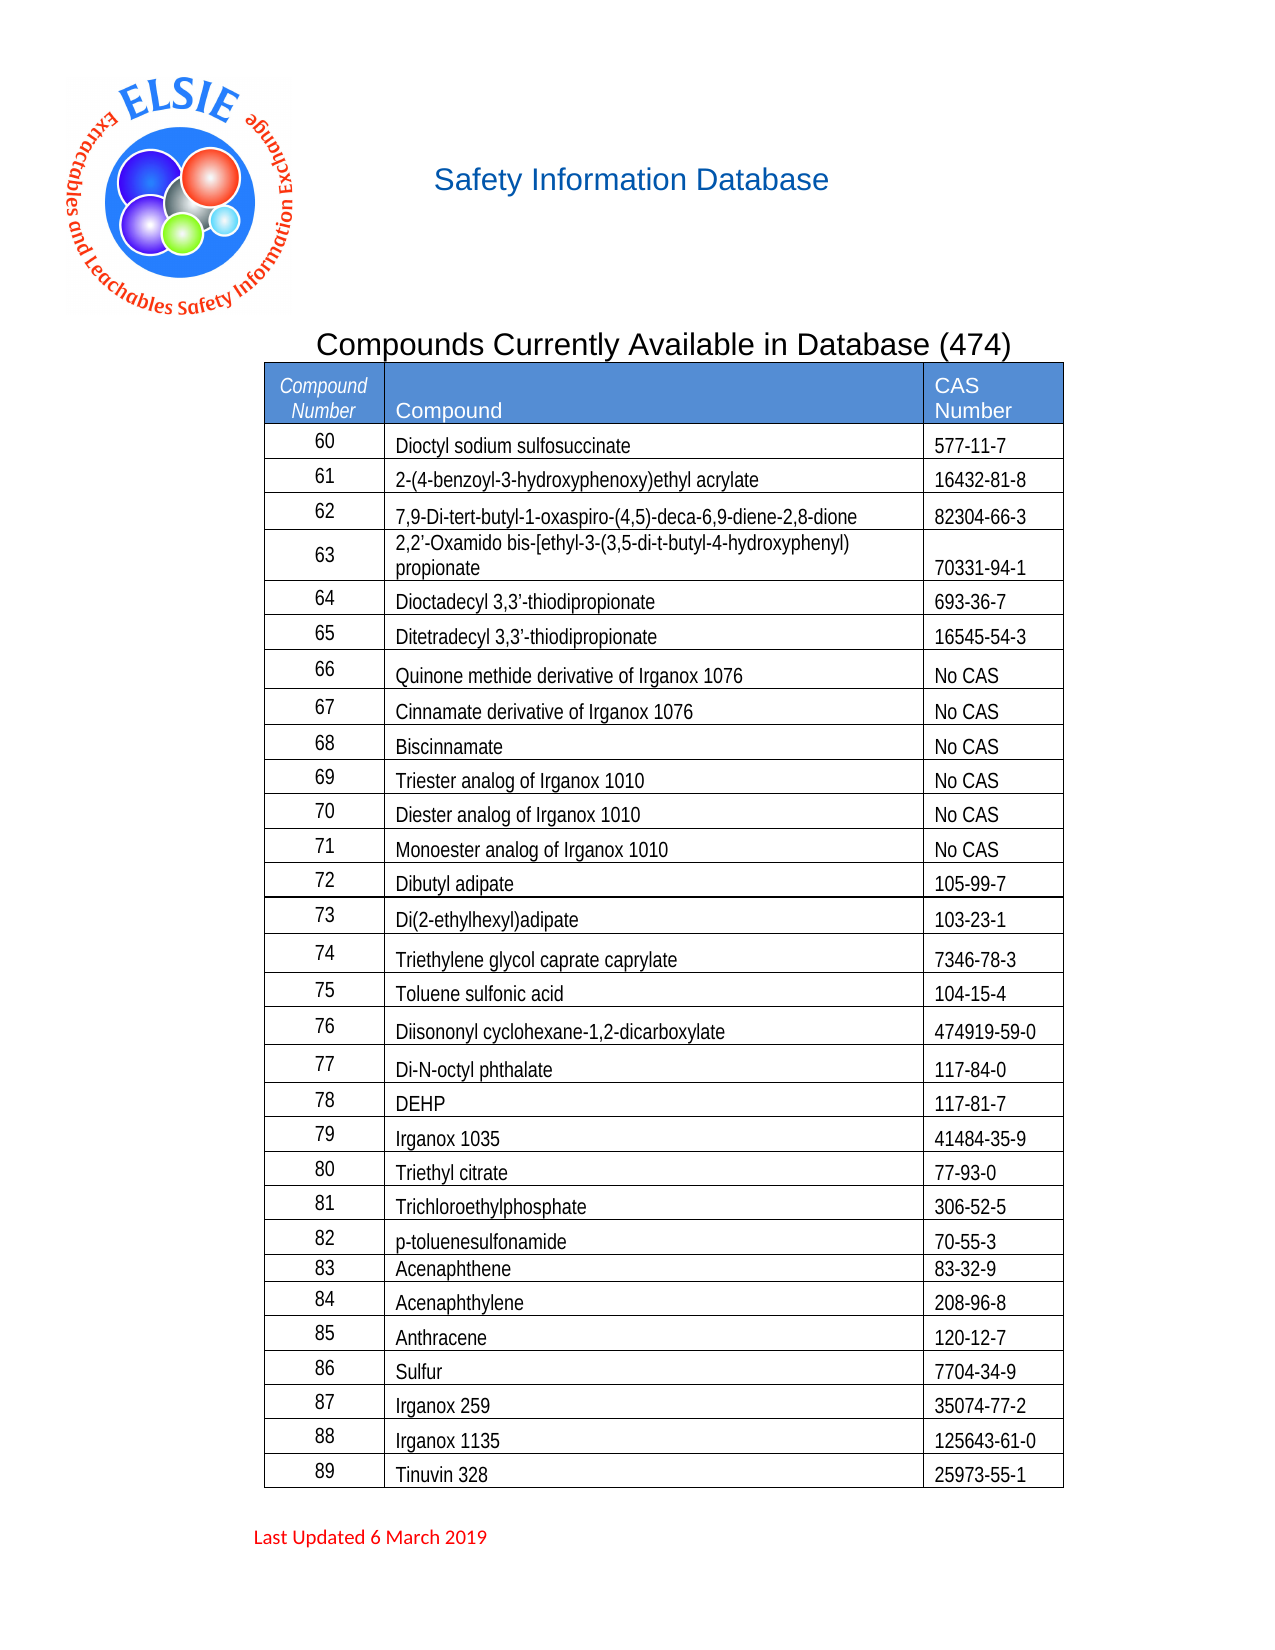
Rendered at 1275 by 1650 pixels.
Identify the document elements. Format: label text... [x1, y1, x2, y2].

table_cell Irganox 1135 [385, 1419, 923, 1453]
table_cell Cinnamate derivative of Irganox 1076 [385, 689, 923, 724]
table_cell [265, 459, 384, 492]
table_cell 117-84-0 [924, 1045, 1063, 1082]
table_cell [265, 1117, 384, 1151]
table_cell 70-55-3 [924, 1220, 1063, 1254]
table_cell 16545-54-3 [924, 615, 1063, 649]
table_cell [265, 794, 384, 827]
table_cell [265, 650, 384, 688]
table_cell p-toluenesulfonamide [385, 1220, 923, 1254]
table_cell 82304-66-3 [924, 493, 1063, 529]
table_cell 2,2’-Oxamido bis-[ethyl-3-(3,5-di-t-butyl-4-hydroxyphenyl) propionate [385, 530, 923, 580]
table_cell Diester analog of Irganox 1010 [385, 794, 923, 827]
table_cell [265, 1282, 384, 1315]
table_cell Dioctyl sodium sulfosuccinate [385, 424, 923, 458]
table_cell [265, 1316, 384, 1349]
table_cell 125643-61-0 [924, 1419, 1063, 1453]
table_cell [265, 493, 384, 529]
table_cell [265, 1007, 384, 1044]
table_cell [265, 973, 384, 1006]
table_cell 104-15-4 [924, 973, 1063, 1006]
table_cell No CAS [924, 650, 1063, 688]
table_cell Di-N-octyl phthalate [385, 1045, 923, 1082]
table_cell [265, 863, 384, 896]
table_cell 7346-78-3 [924, 934, 1063, 972]
table_cell 83-32-9 [924, 1255, 1063, 1281]
table_cell 7704-34-9 [924, 1351, 1063, 1384]
table_cell Biscinnamate [385, 725, 923, 759]
table_cell [265, 615, 384, 649]
table_cell Toluene sulfonic acid [385, 973, 923, 1006]
table_cell [265, 1045, 384, 1082]
table_cell [265, 1152, 384, 1185]
table_cell [265, 689, 384, 724]
table_cell [265, 898, 384, 932]
table_cell 103-23-1 [924, 898, 1063, 932]
table_cell CAS Number [924, 363, 1063, 423]
table_cell 70331-94-1 [924, 530, 1063, 580]
table_cell Acenaphthene [385, 1255, 923, 1281]
table_cell [265, 1220, 384, 1254]
table_cell [265, 1385, 384, 1418]
table_cell [265, 581, 384, 614]
table_cell 208-96-8 [924, 1282, 1063, 1315]
table_cell 16432-81-8 [924, 459, 1063, 492]
table_cell Acenaphthylene [385, 1282, 923, 1315]
table_cell Compound Number [265, 363, 384, 423]
table_cell 25973-55-1 [924, 1454, 1063, 1487]
table_cell [265, 1351, 384, 1384]
table_cell 7,9-Di-tert-butyl-1-oxaspiro-(4,5)-deca-6,9-diene-2,8-dione [385, 493, 923, 529]
table_cell Diisononyl cyclohexane-1,2-dicarboxylate [385, 1007, 923, 1044]
table_cell Trichloroethylphosphate [385, 1186, 923, 1219]
table_cell [265, 829, 384, 862]
table_cell No CAS [924, 725, 1063, 759]
table_cell [265, 1454, 384, 1487]
table_cell Triester analog of Irganox 1010 [385, 760, 923, 793]
table_cell [265, 1255, 384, 1281]
table_cell 2-(4-benzoyl-3-hydroxyphenoxy)ethyl acrylate [385, 459, 923, 492]
table_cell 120-12-7 [924, 1316, 1063, 1349]
table_cell 117-81-7 [924, 1083, 1063, 1116]
table_cell Irganox 259 [385, 1385, 923, 1418]
table_cell [265, 530, 384, 580]
table_cell 577-11-7 [924, 424, 1063, 458]
table_cell Monoester analog of Irganox 1010 [385, 829, 923, 862]
table_cell Quinone methide derivative of Irganox 1076 [385, 650, 923, 688]
table_cell 105-99-7 [924, 863, 1063, 896]
table_cell 35074-77-2 [924, 1385, 1063, 1418]
table_cell No CAS [924, 760, 1063, 793]
table_cell 77-93-0 [924, 1152, 1063, 1185]
table_cell [265, 934, 384, 972]
table_cell Sulfur [385, 1351, 923, 1384]
table_cell Anthracene [385, 1316, 923, 1349]
table_cell 41484-35-9 [924, 1117, 1063, 1151]
picture [66, 77, 293, 315]
table_cell 474919-59-0 [924, 1007, 1063, 1044]
table_cell Triethylene glycol caprate caprylate [385, 934, 923, 972]
table_cell [265, 760, 384, 793]
table_cell Tinuvin 328 [385, 1454, 923, 1487]
table_cell DEHP [385, 1083, 923, 1116]
table_cell [265, 1083, 384, 1116]
table_cell No CAS [924, 829, 1063, 862]
table_cell [265, 424, 384, 458]
table_cell No CAS [924, 689, 1063, 724]
table_cell [265, 725, 384, 759]
table_cell No CAS [924, 794, 1063, 827]
table_cell Di(2-ethylhexyl)adipate [385, 898, 923, 932]
table_cell Irganox 1035 [385, 1117, 923, 1151]
table_cell Ditetradecyl 3,3’-thiodipropionate [385, 615, 923, 649]
table_cell 306-52-5 [924, 1186, 1063, 1219]
table_cell Dibutyl adipate [385, 863, 923, 896]
table_header Compounds Currently Available in Database (474) [265, 317, 1063, 362]
table_cell Triethyl citrate [385, 1152, 923, 1185]
table_cell 693-36-7 [924, 581, 1063, 614]
table_cell [265, 1186, 384, 1219]
table_cell Compound [385, 363, 923, 423]
table_cell Dioctadecyl 3,3’-thiodipropionate [385, 581, 923, 614]
table_cell [265, 1419, 384, 1453]
